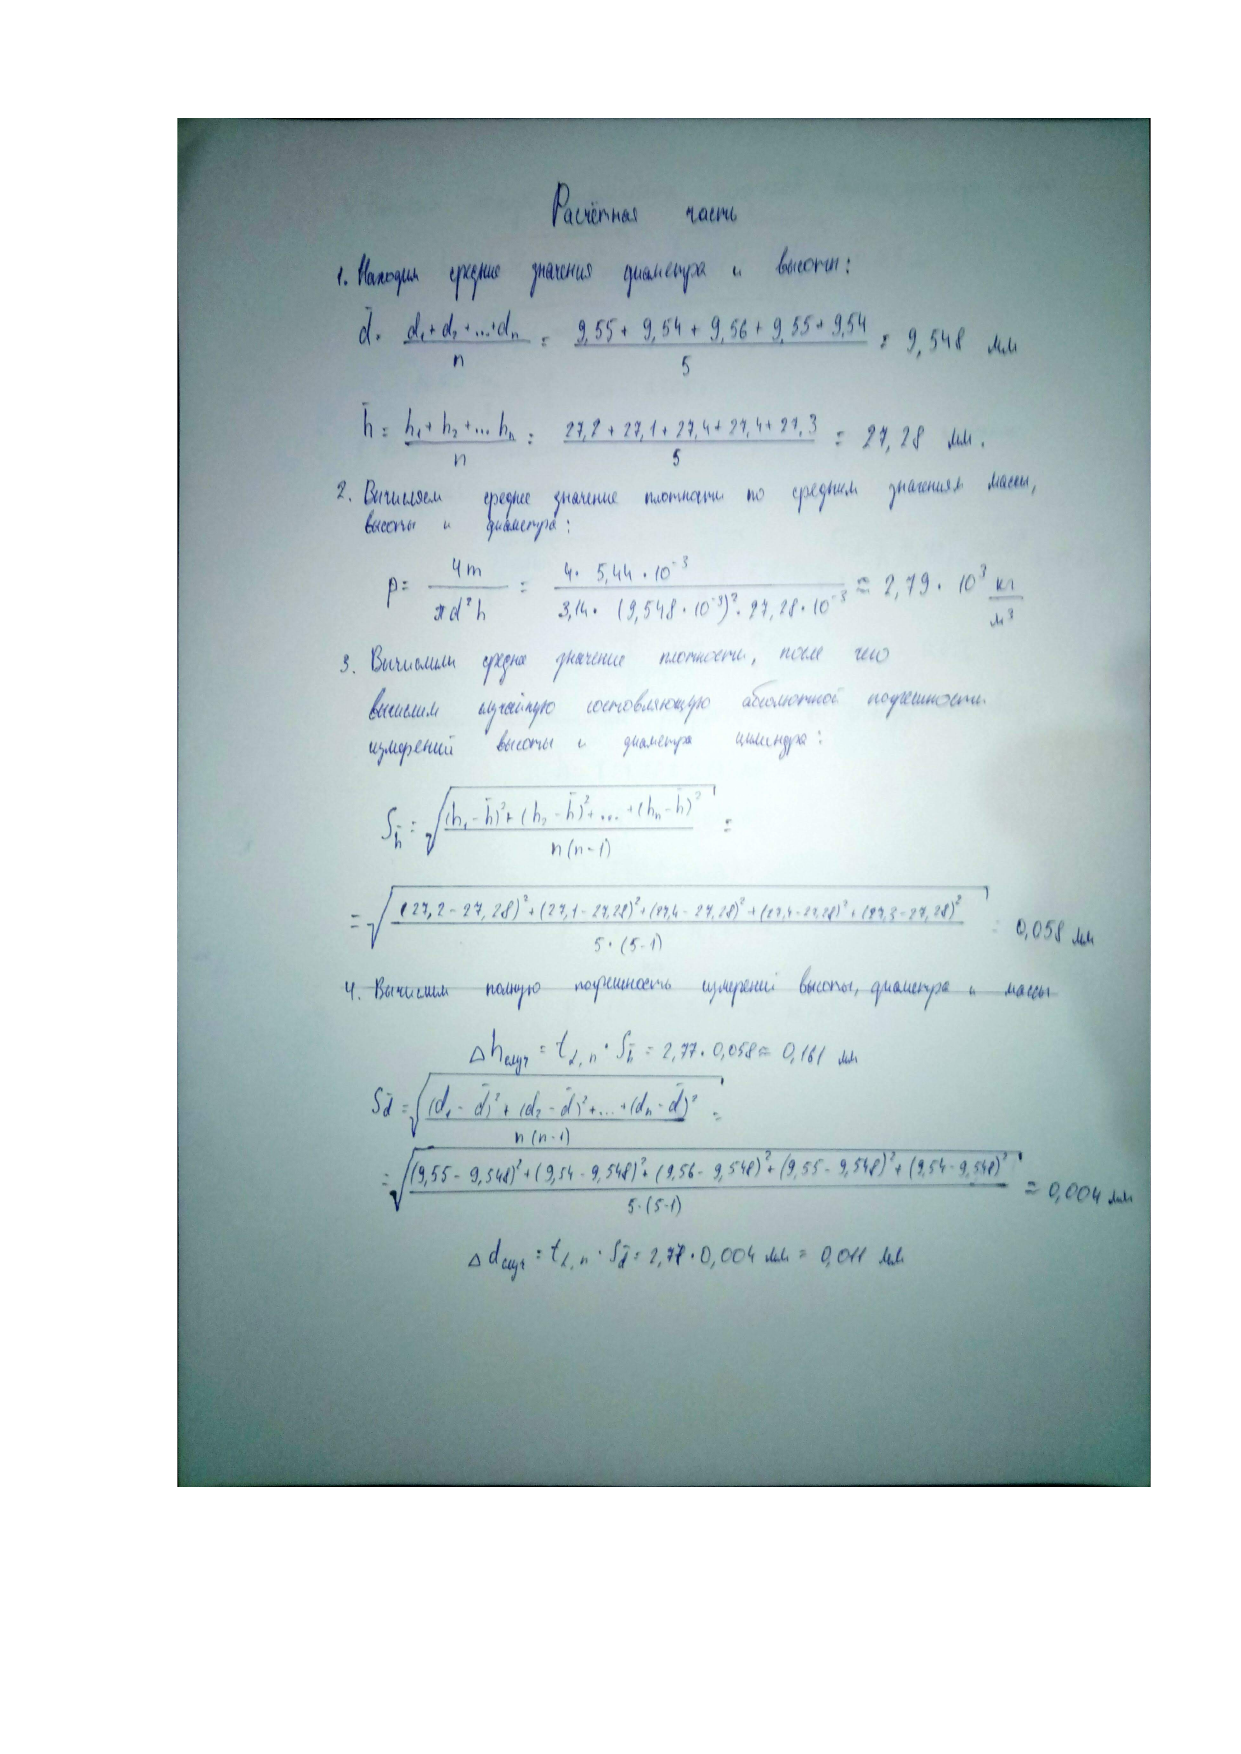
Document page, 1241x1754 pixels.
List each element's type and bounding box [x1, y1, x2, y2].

picture [177, 118, 1151, 1487]
